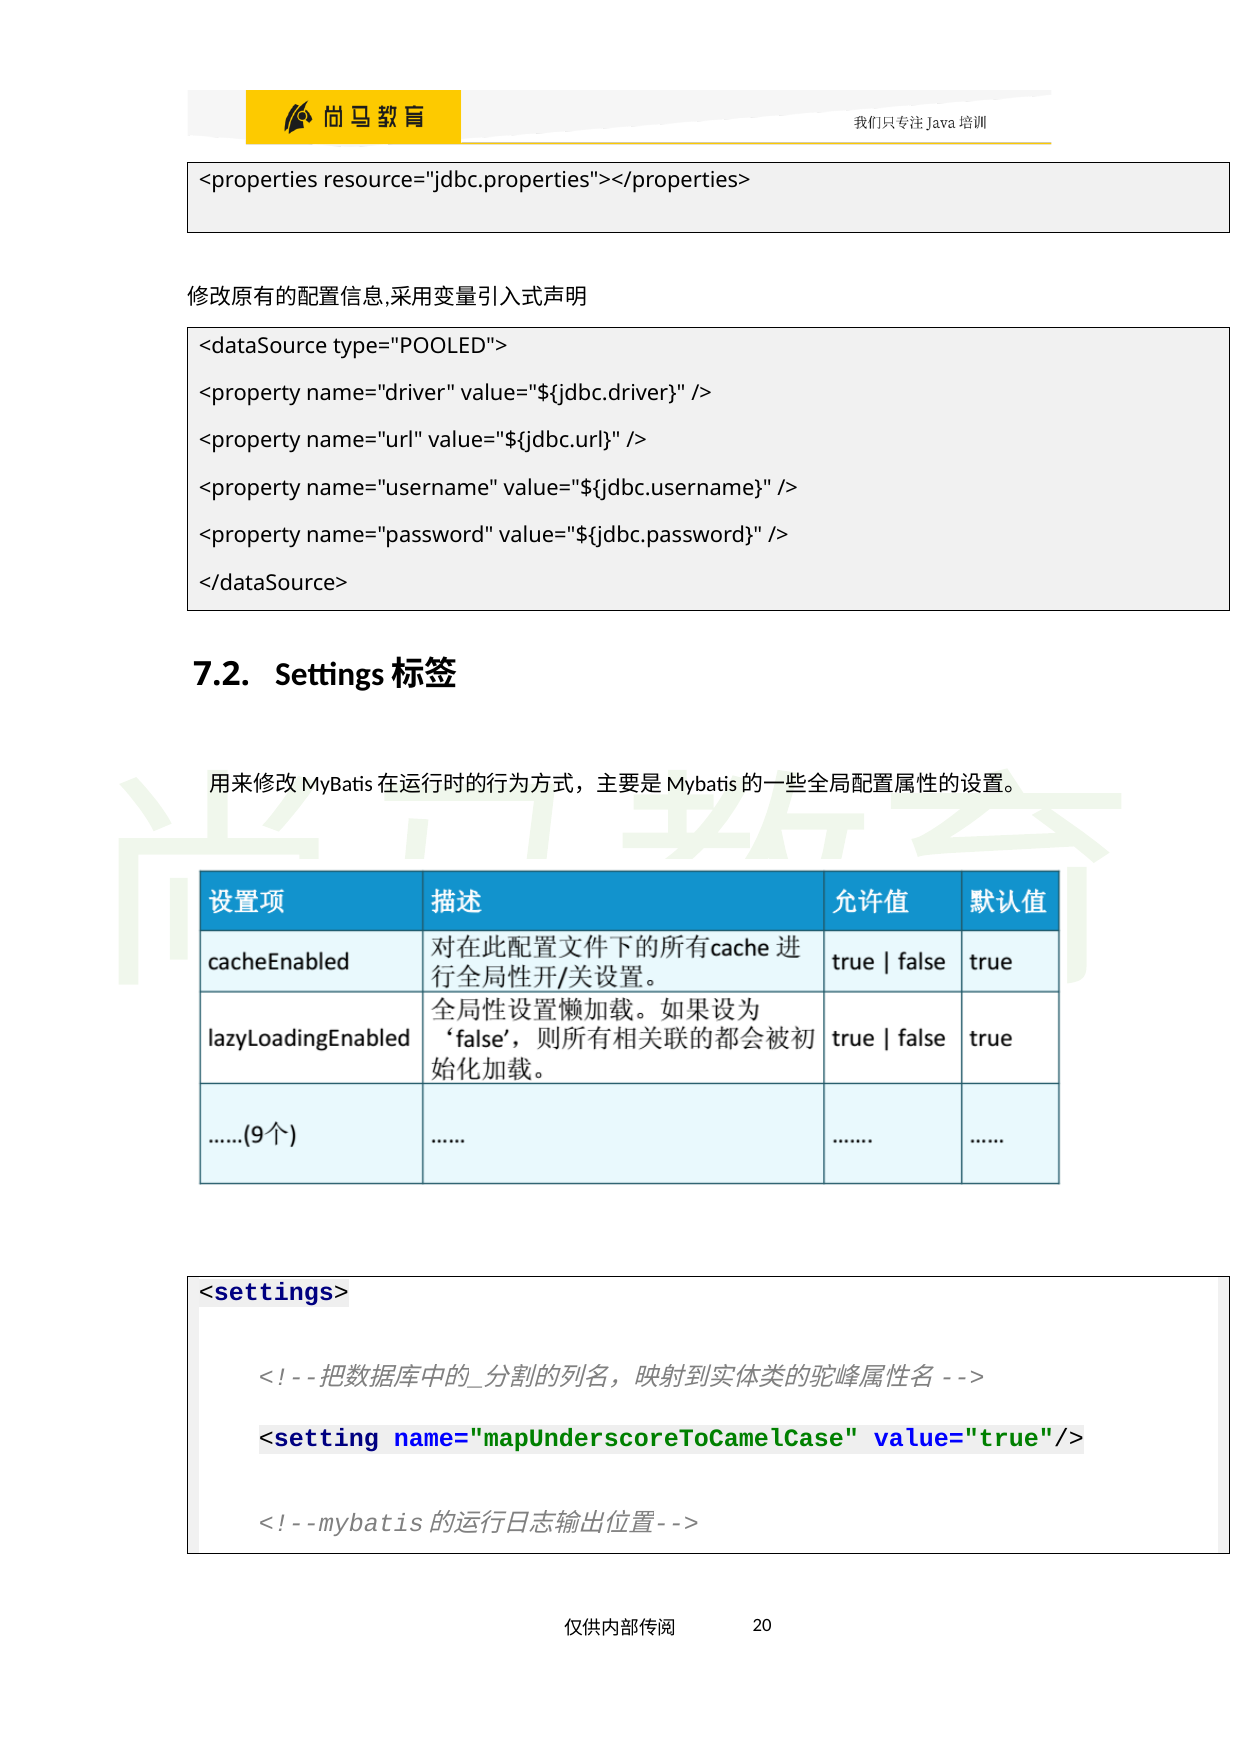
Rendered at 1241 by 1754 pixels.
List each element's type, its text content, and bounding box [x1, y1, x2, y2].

subtitle Settings标签 [193, 638, 1053, 703]
table_header <properties resource="jdbc.properties"></properties> [188, 163, 1229, 232]
table_header <dataSource type="POOLED"> <property name="driver" value="${jdbc.driver}" /> <property name="url" value="${jdbc.url}" /> <property name="username" value="${jdbc.username}" /> <property name="password" value="${jdbc.password}" /> </dataSource> [188, 328, 1229, 610]
text 用来修改MyBatis在运行时的行为方式，主要是Mybatis的一些全局配置属性的设置。 [187, 765, 1053, 798]
picture [187, 90, 1052, 147]
text 修改原有的配置信息,采用变量引入式声明 [187, 279, 1053, 311]
picture [187, 859, 1068, 1202]
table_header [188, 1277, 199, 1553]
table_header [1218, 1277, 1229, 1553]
